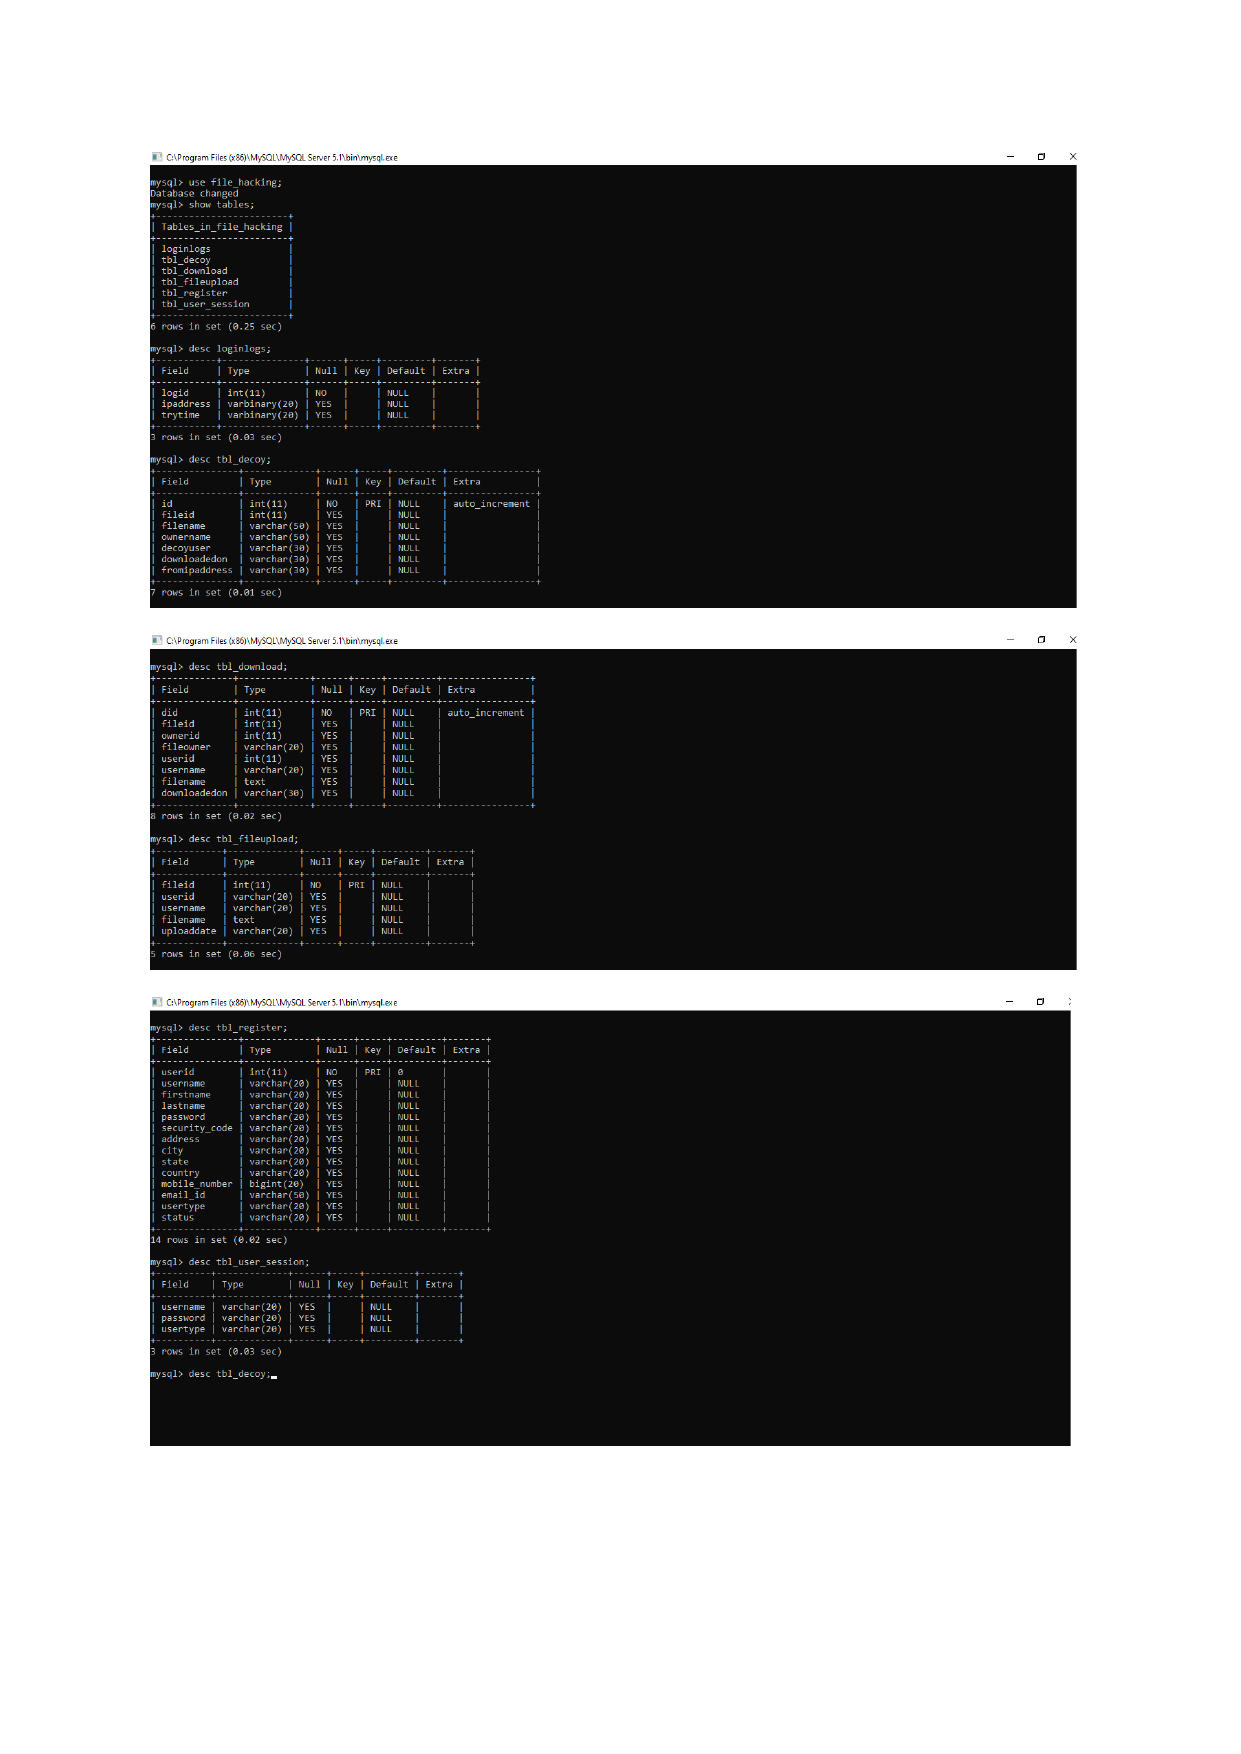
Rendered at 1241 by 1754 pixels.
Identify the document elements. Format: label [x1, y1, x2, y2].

picture [150, 632, 1077, 970]
picture [150, 150, 1077, 608]
picture [150, 994, 1071, 1446]
